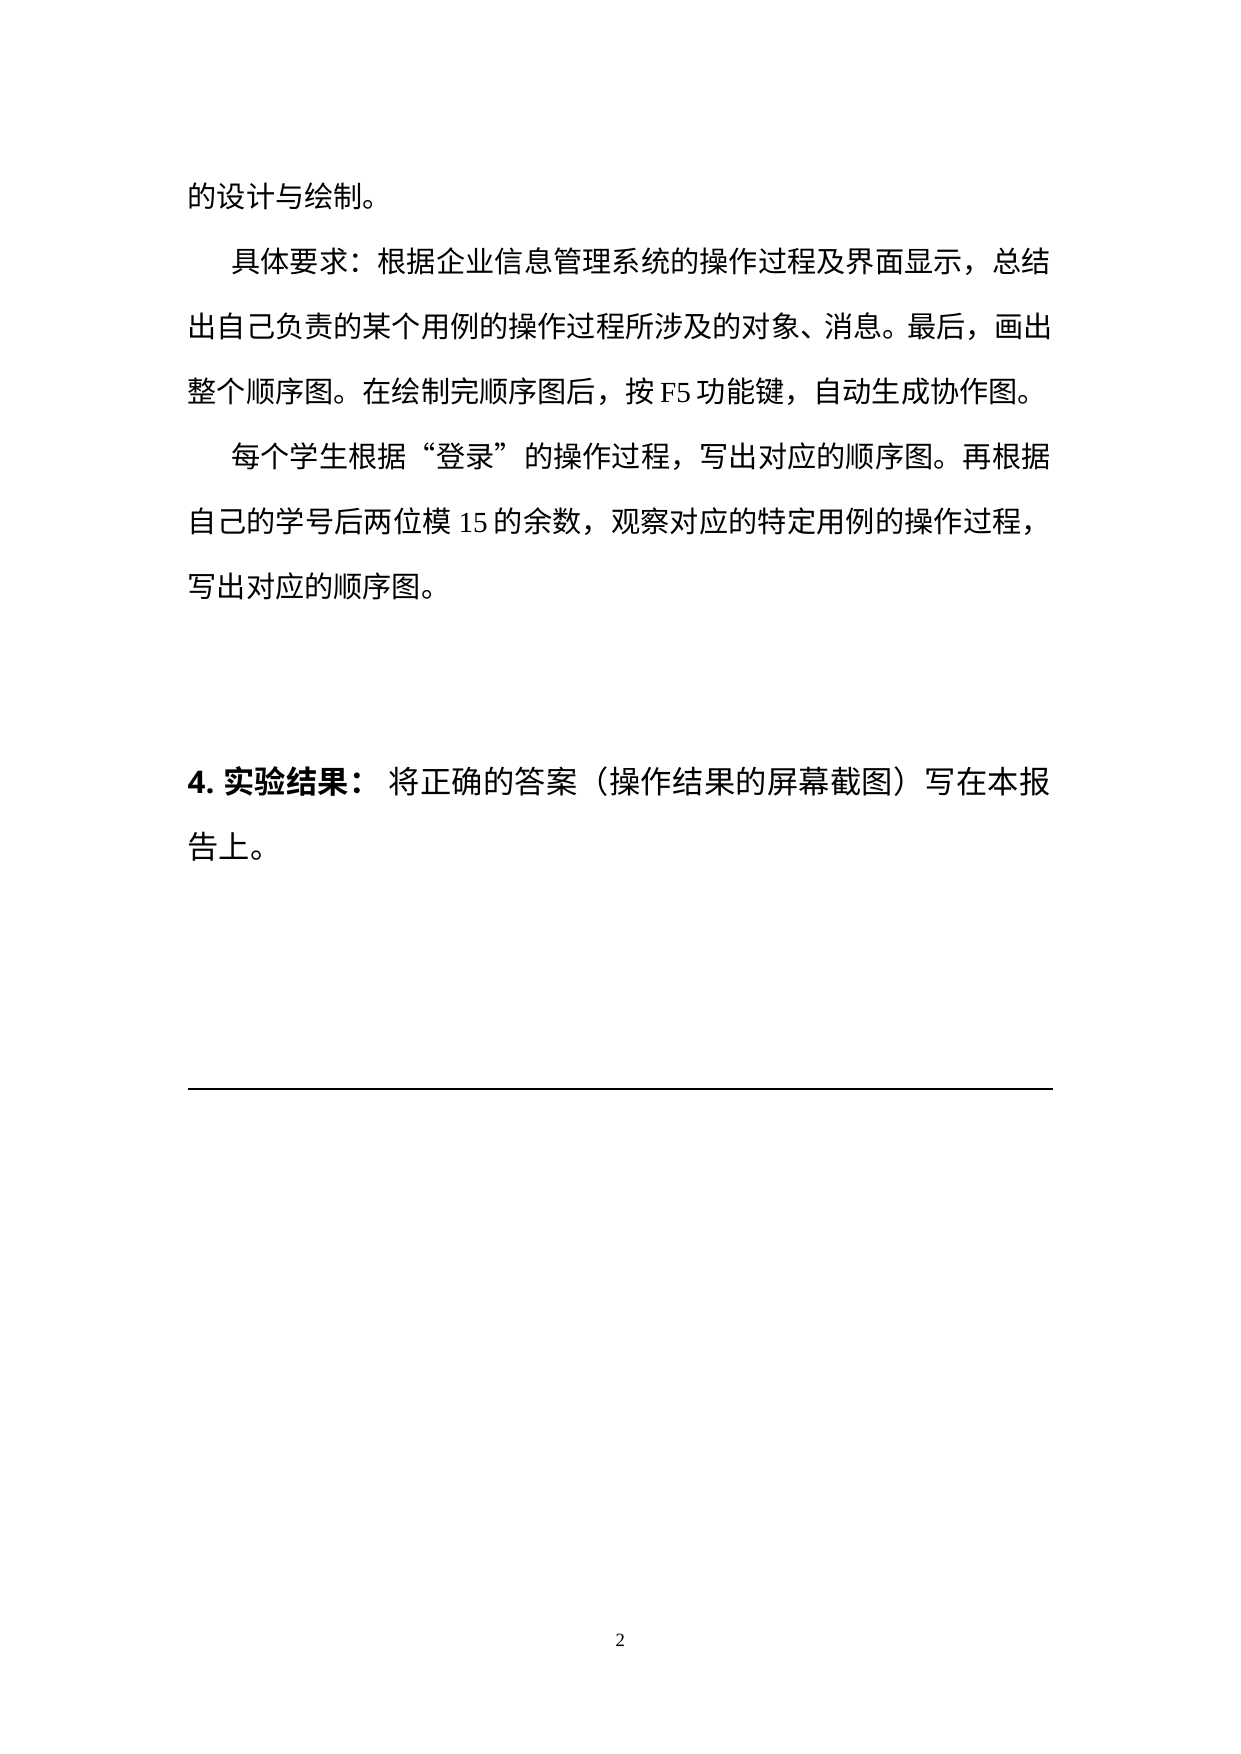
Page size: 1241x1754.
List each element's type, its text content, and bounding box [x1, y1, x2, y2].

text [187, 162, 1053, 227]
text 每个学生根据“登录”的操作过程，写出对应的顺序图。再根据自己的学号后两位模15的余数，观察对应的特定用例的操作过程，写出对应的顺序图。 [187, 422, 1053, 617]
text 4. 实验结果： 将正确的答案（操作结果的屏幕截图）写在本报告上。 [187, 747, 1053, 877]
text 具体要求：根据企业信息管理系统的操作过程及界面显示，总结出自己负责的某个用例的操作过程所涉及的对象、消息。最后，画出整个顺序图。在绘制完顺序图后，按F5功能键，自动生成协作图。 [187, 227, 1053, 422]
